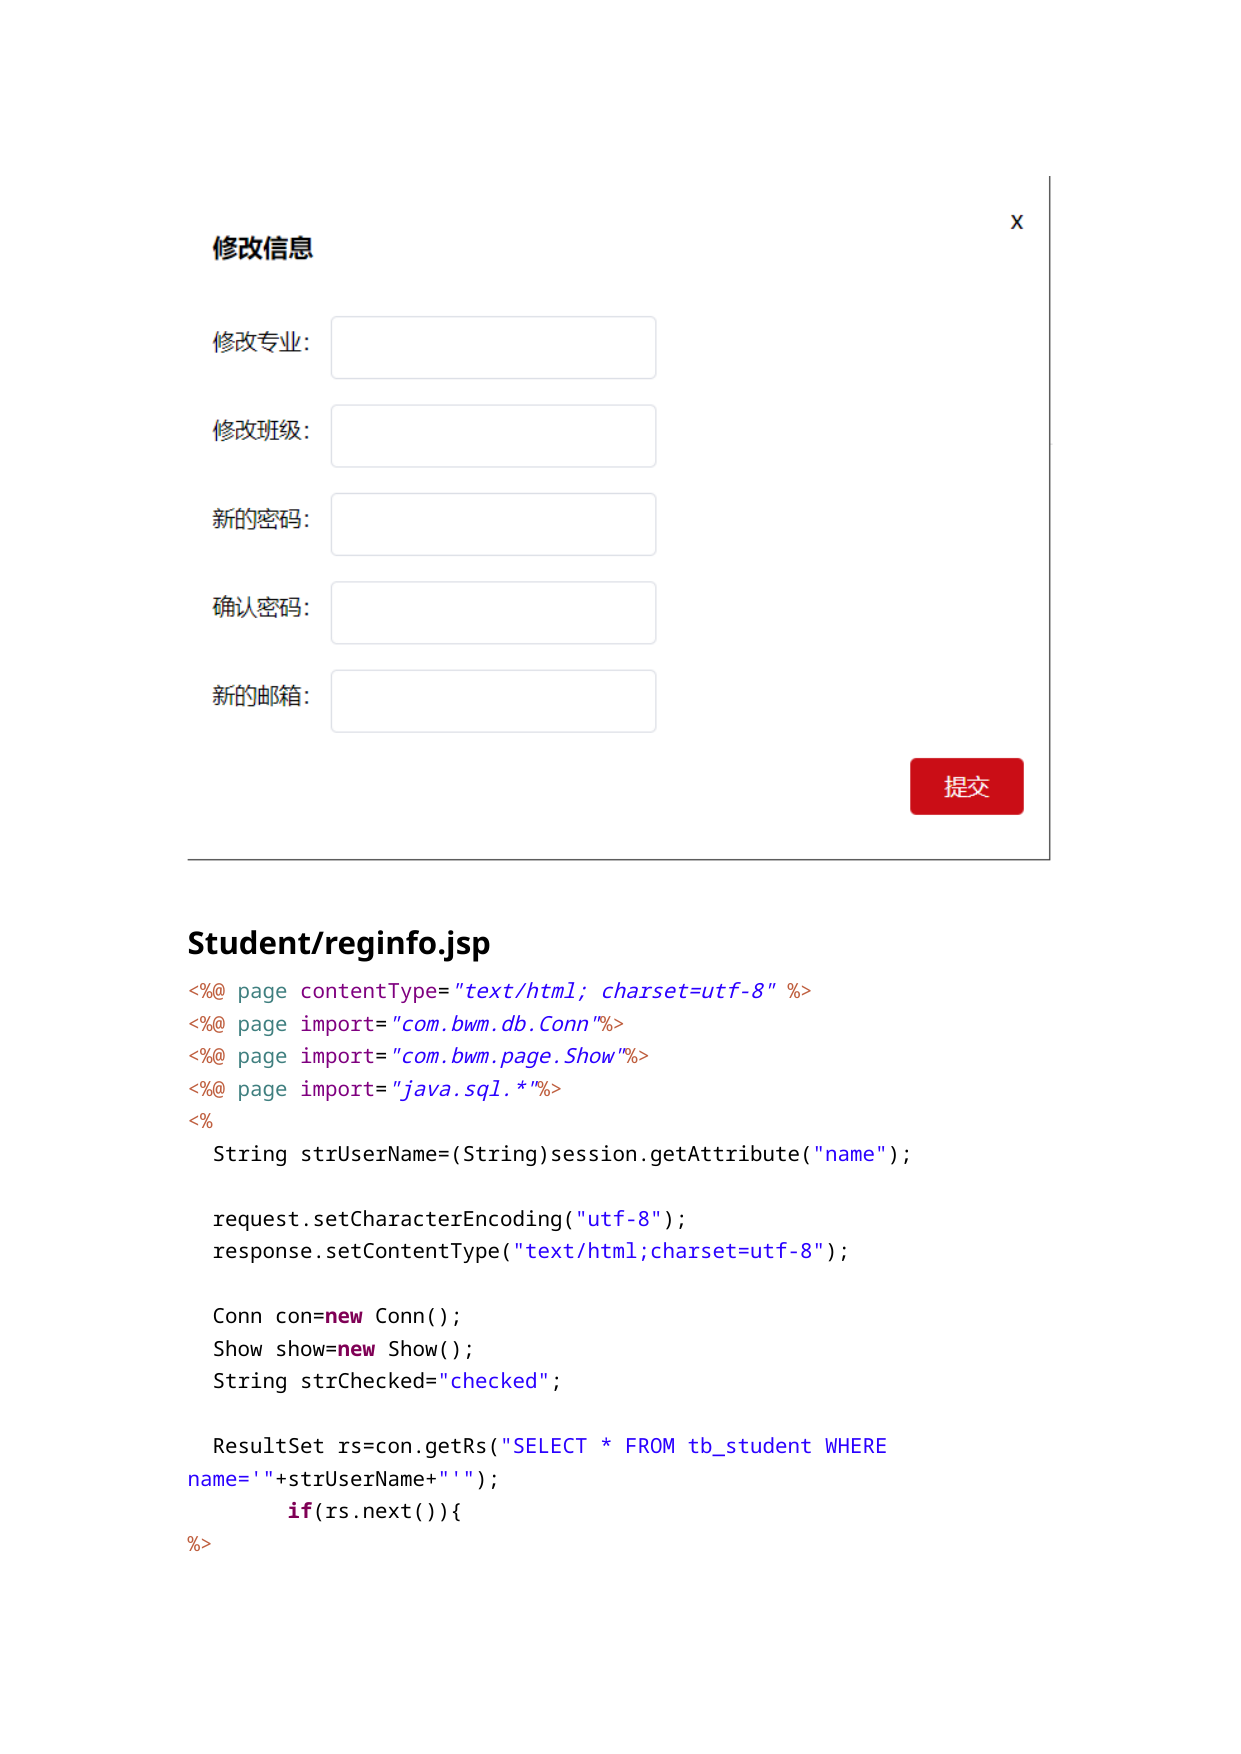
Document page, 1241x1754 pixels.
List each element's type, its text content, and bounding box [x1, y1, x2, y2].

text response.setContentType("text/html;charset=utf-8"); [187, 1234, 1053, 1267]
picture [187, 176, 1053, 863]
text <%@ page import="com.bwm.db.Conn"%> [187, 1007, 1053, 1039]
text request.setCharacterEncoding("utf-8"); [187, 1202, 1053, 1234]
text %> [187, 1527, 1053, 1559]
text <% [187, 1104, 1053, 1137]
text Student/reginfo.jsp [187, 909, 1053, 974]
text String strUserName=(String)session.getAttribute("name"); [187, 1137, 1053, 1169]
text <%@ page contentType="text/html; charset=utf-8" %> [187, 974, 1053, 1007]
text Show show=new Show(); [187, 1332, 1053, 1364]
text ResultSet rs=con.getRs("SELECT * FROM tb_student WHERE name='"+strUserName+"'"); [187, 1429, 1053, 1494]
text if(rs.next()){ [187, 1494, 1053, 1527]
text <%@ page import="com.bwm.page.Show"%> [187, 1039, 1053, 1072]
text Conn con=new Conn(); [187, 1299, 1053, 1332]
text <%@ page import="java.sql.*"%> [187, 1072, 1053, 1104]
text String strChecked="checked"; [187, 1364, 1053, 1397]
